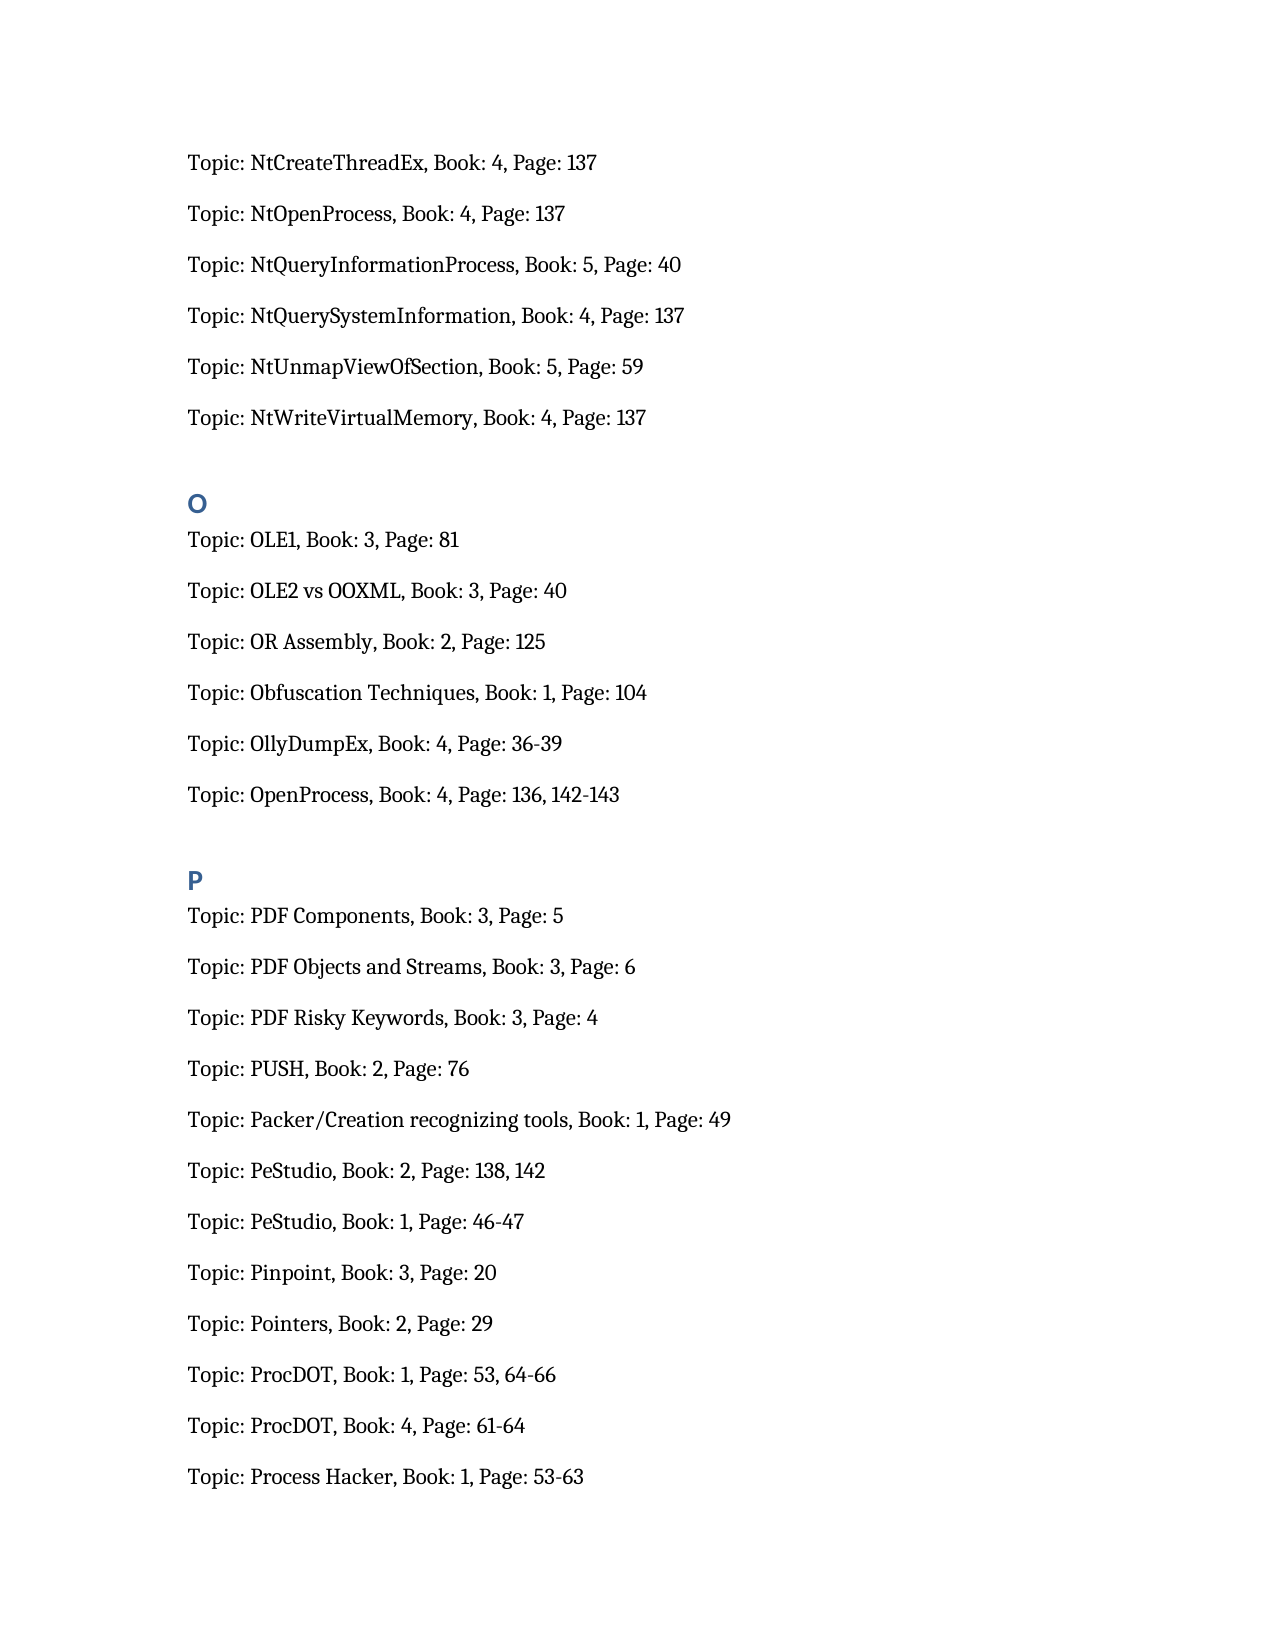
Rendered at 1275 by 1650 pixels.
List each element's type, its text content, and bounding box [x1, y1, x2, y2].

text Topic: OR Assembly, Book: 2, Page: 125 [187, 628, 1087, 655]
text Topic: Obfuscation Techniques, Book: 1, Page: 104 [187, 679, 1087, 706]
text Topic: Pointers, Book: 2, Page: 29 [187, 1311, 1087, 1337]
text Topic: PeStudio, Book: 2, Page: 138, 142 [187, 1158, 1087, 1184]
subtitle P [187, 862, 1087, 897]
text Topic: Packer/Creation recognizing tools, Book: 1, Page: 49 [187, 1107, 1087, 1133]
text Topic: OLE1, Book: 3, Page: 81 [187, 526, 1087, 553]
text Topic: NtQueryInformationProcess, Book: 5, Page: 40 [187, 252, 1087, 278]
text Topic: PDF Risky Keywords, Book: 3, Page: 4 [187, 1005, 1087, 1031]
text Topic: NtCreateThreadEx, Book: 4, Page: 137 [187, 150, 1087, 176]
text Topic: PDF Components, Book: 3, Page: 5 [187, 903, 1087, 929]
text Topic: OLE2 vs OOXML, Book: 3, Page: 40 [187, 577, 1087, 604]
text Topic: OllyDumpEx, Book: 4, Page: 36-39 [187, 731, 1087, 757]
text Topic: ProcDOT, Book: 1, Page: 53, 64-66 [187, 1362, 1087, 1388]
text Topic: NtQuerySystemInformation, Book: 4, Page: 137 [187, 303, 1087, 329]
text Topic: Process Hacker, Book: 1, Page: 53-63 [187, 1464, 1087, 1491]
text Topic: ProcDOT, Book: 4, Page: 61-64 [187, 1413, 1087, 1439]
subtitle O [187, 485, 1087, 521]
text Topic: NtUnmapViewOfSection, Book: 5, Page: 59 [187, 354, 1087, 381]
text Topic: OpenProcess, Book: 4, Page: 136, 142-143 [187, 782, 1087, 808]
text Topic: NtOpenProcess, Book: 4, Page: 137 [187, 201, 1087, 227]
text Topic: PUSH, Book: 2, Page: 76 [187, 1056, 1087, 1082]
text Topic: NtWriteVirtualMemory, Book: 4, Page: 137 [187, 405, 1087, 432]
text Topic: PeStudio, Book: 1, Page: 46-47 [187, 1209, 1087, 1235]
text Topic: Pinpoint, Book: 3, Page: 20 [187, 1260, 1087, 1286]
text Topic: PDF Objects and Streams, Book: 3, Page: 6 [187, 954, 1087, 980]
